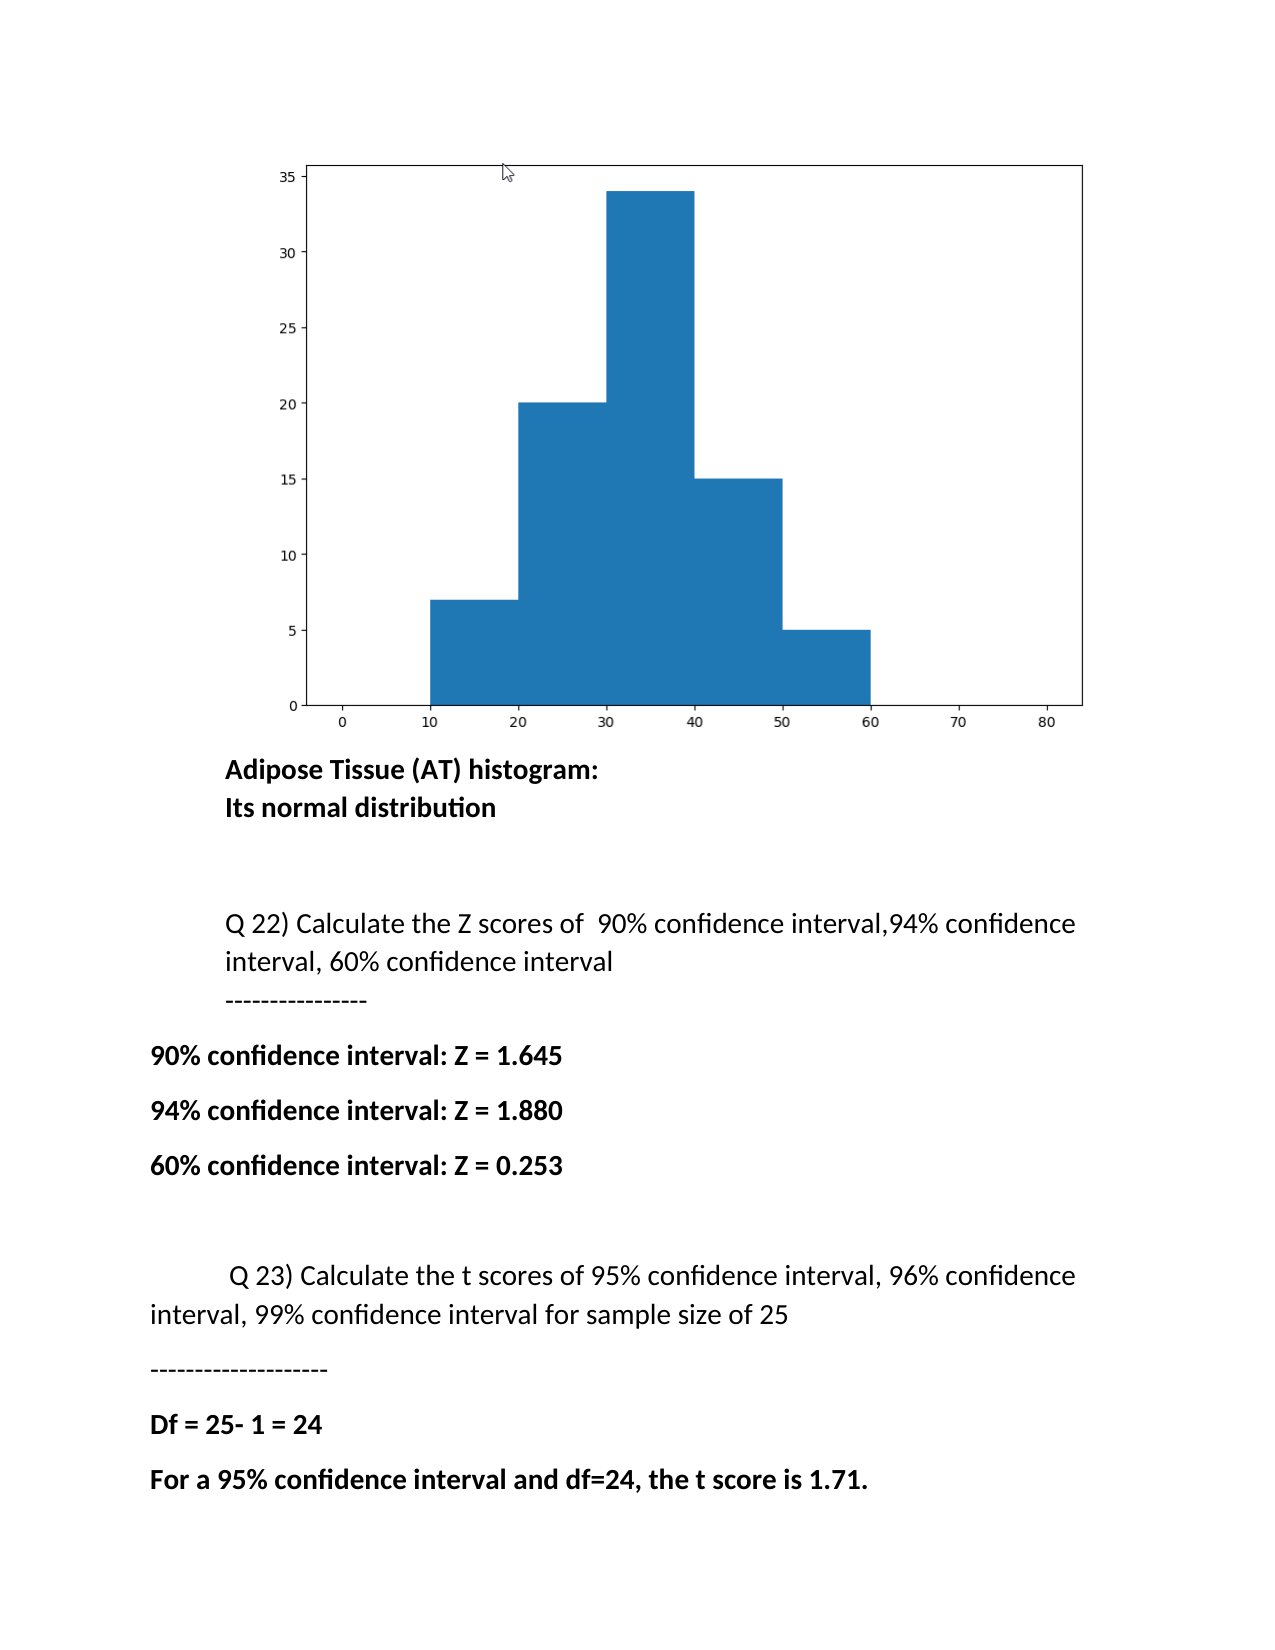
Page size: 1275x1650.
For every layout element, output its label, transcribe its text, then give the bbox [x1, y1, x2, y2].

text 90% confidence interval: Z = 1.645 [150, 1037, 1125, 1072]
text 94% confidence interval: Z = 1.880 [150, 1092, 1125, 1128]
text -------------------- [150, 1351, 1125, 1386]
list Adipose Tissue (AT) histogram: [225, 751, 1125, 787]
text Q 23) Calculate the t scores of 95% confidence interval, 96% confidence interval, 99% confidence interval for sample size of 25 [150, 1257, 1125, 1331]
list Its normal distribution [225, 789, 1125, 825]
text Df = 25- 1 = 24 [150, 1406, 1125, 1442]
picture [225, 150, 1200, 749]
list Q 22) Calculate the Z scores of 90% confidence interval,94% confidence interval, 60% confidence interval [225, 905, 1125, 979]
text For a 95% confidence interval and df=24, the t score is 1.71. [150, 1461, 1125, 1497]
text 60% confidence interval: Z = 0.253 [150, 1147, 1125, 1183]
list ---------------- [225, 982, 1125, 1017]
